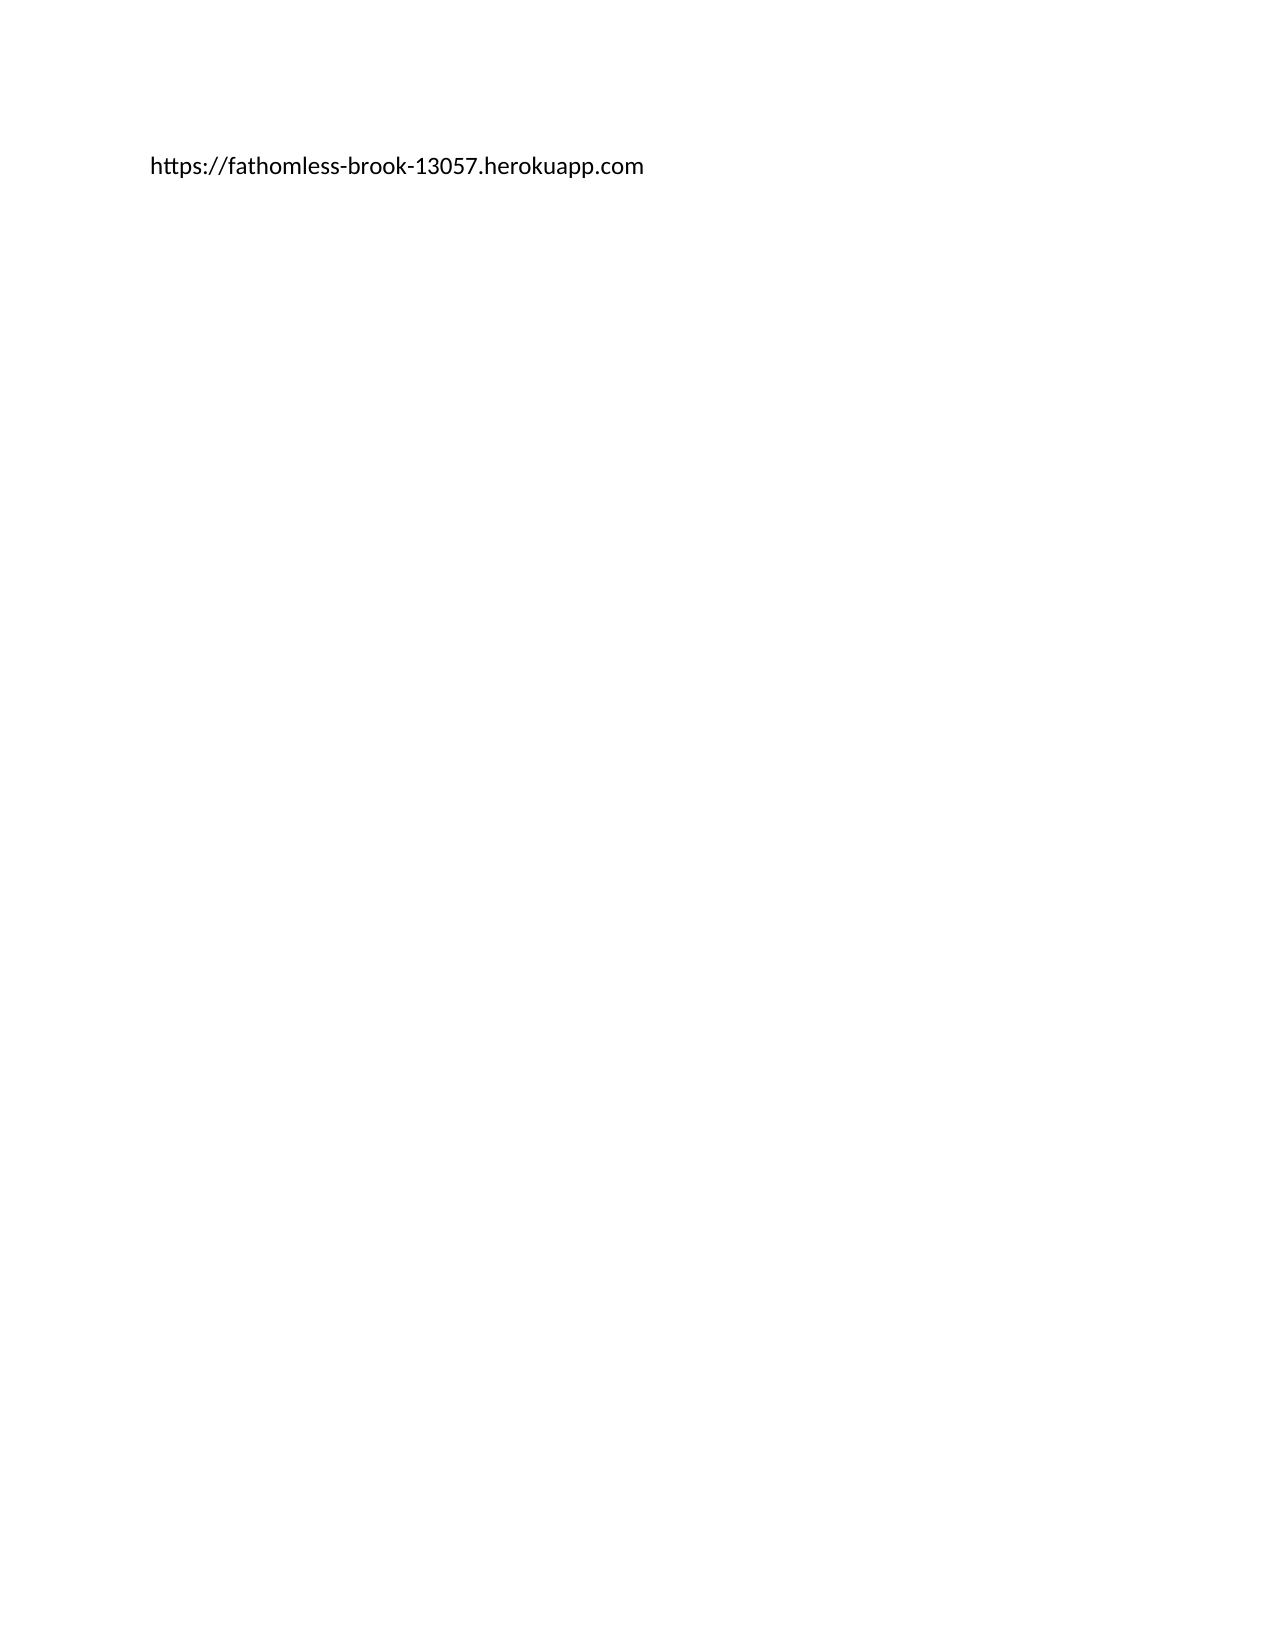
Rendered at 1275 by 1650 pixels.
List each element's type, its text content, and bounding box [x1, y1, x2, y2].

text https://fathomless-brook-13057.herokuapp.com [150, 150, 1125, 181]
